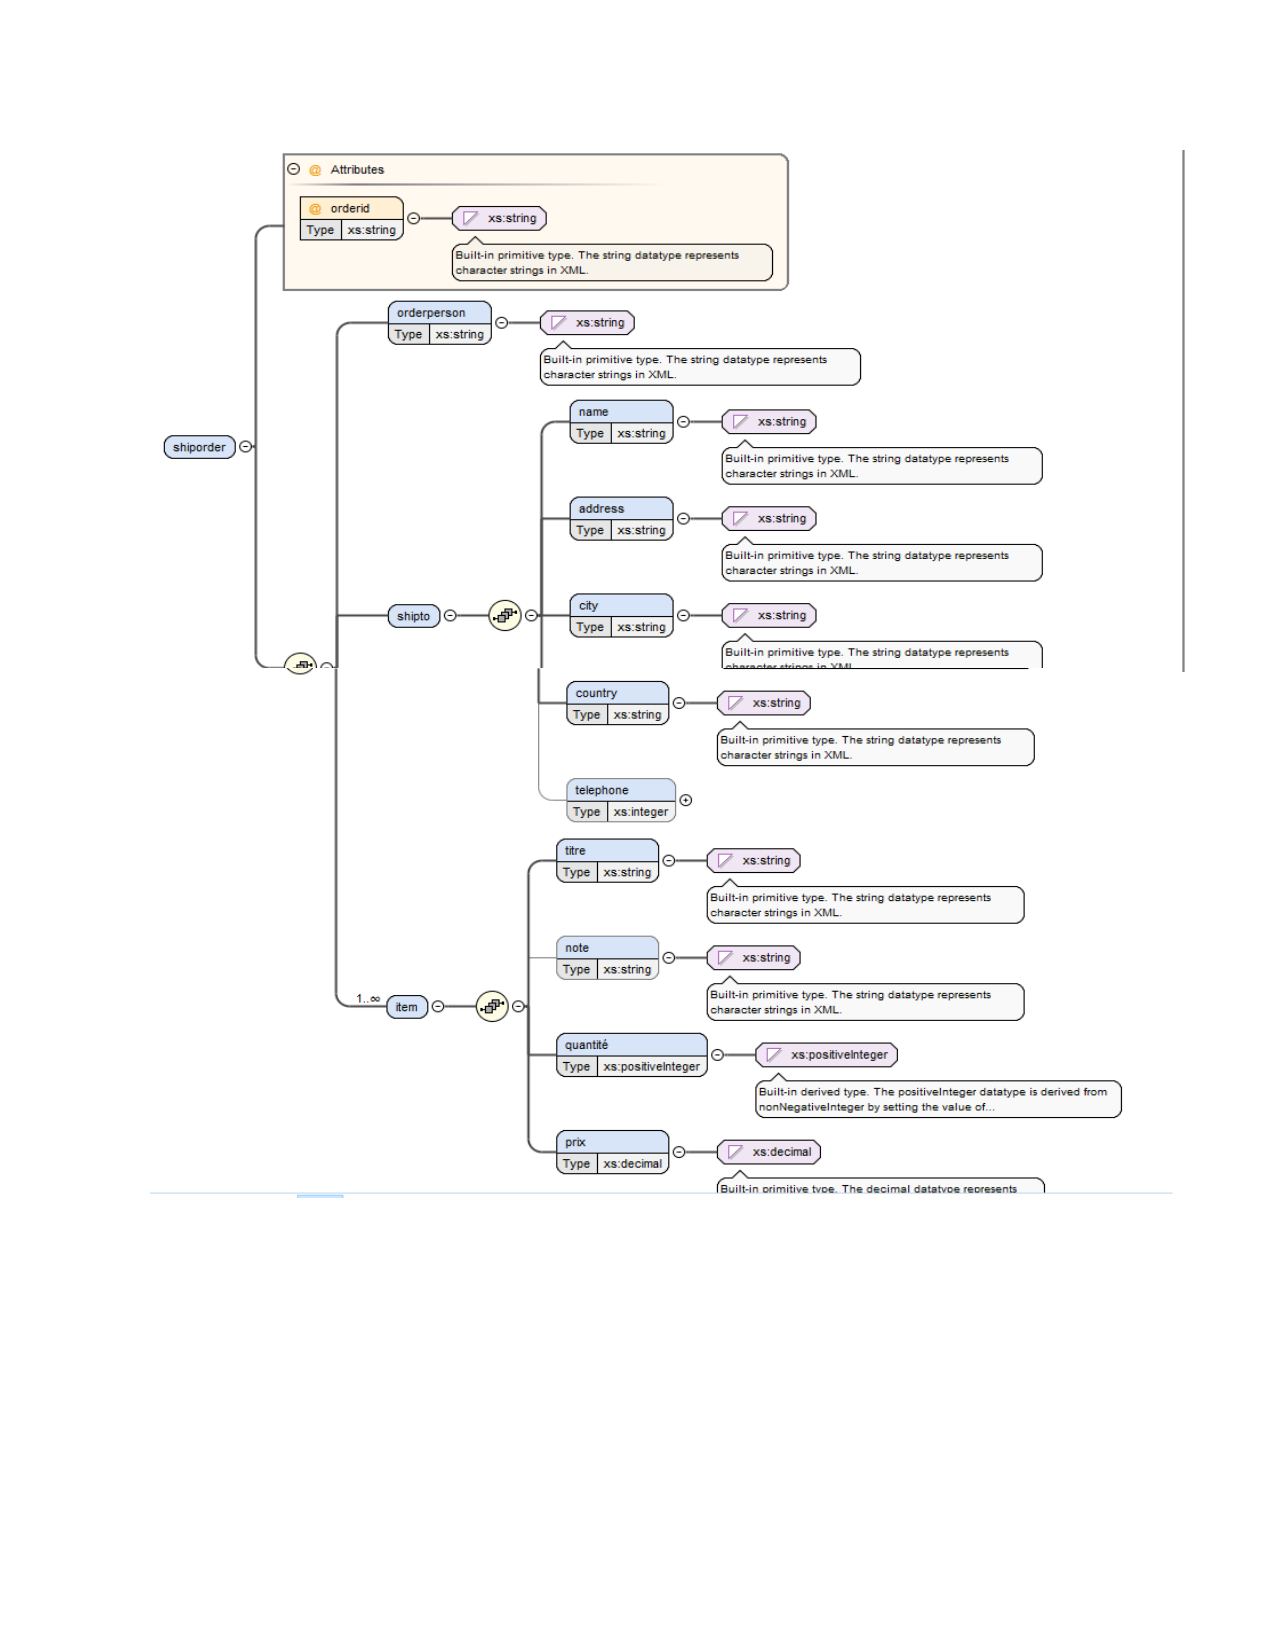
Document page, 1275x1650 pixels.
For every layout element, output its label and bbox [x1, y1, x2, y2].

picture [150, 150, 1187, 1198]
